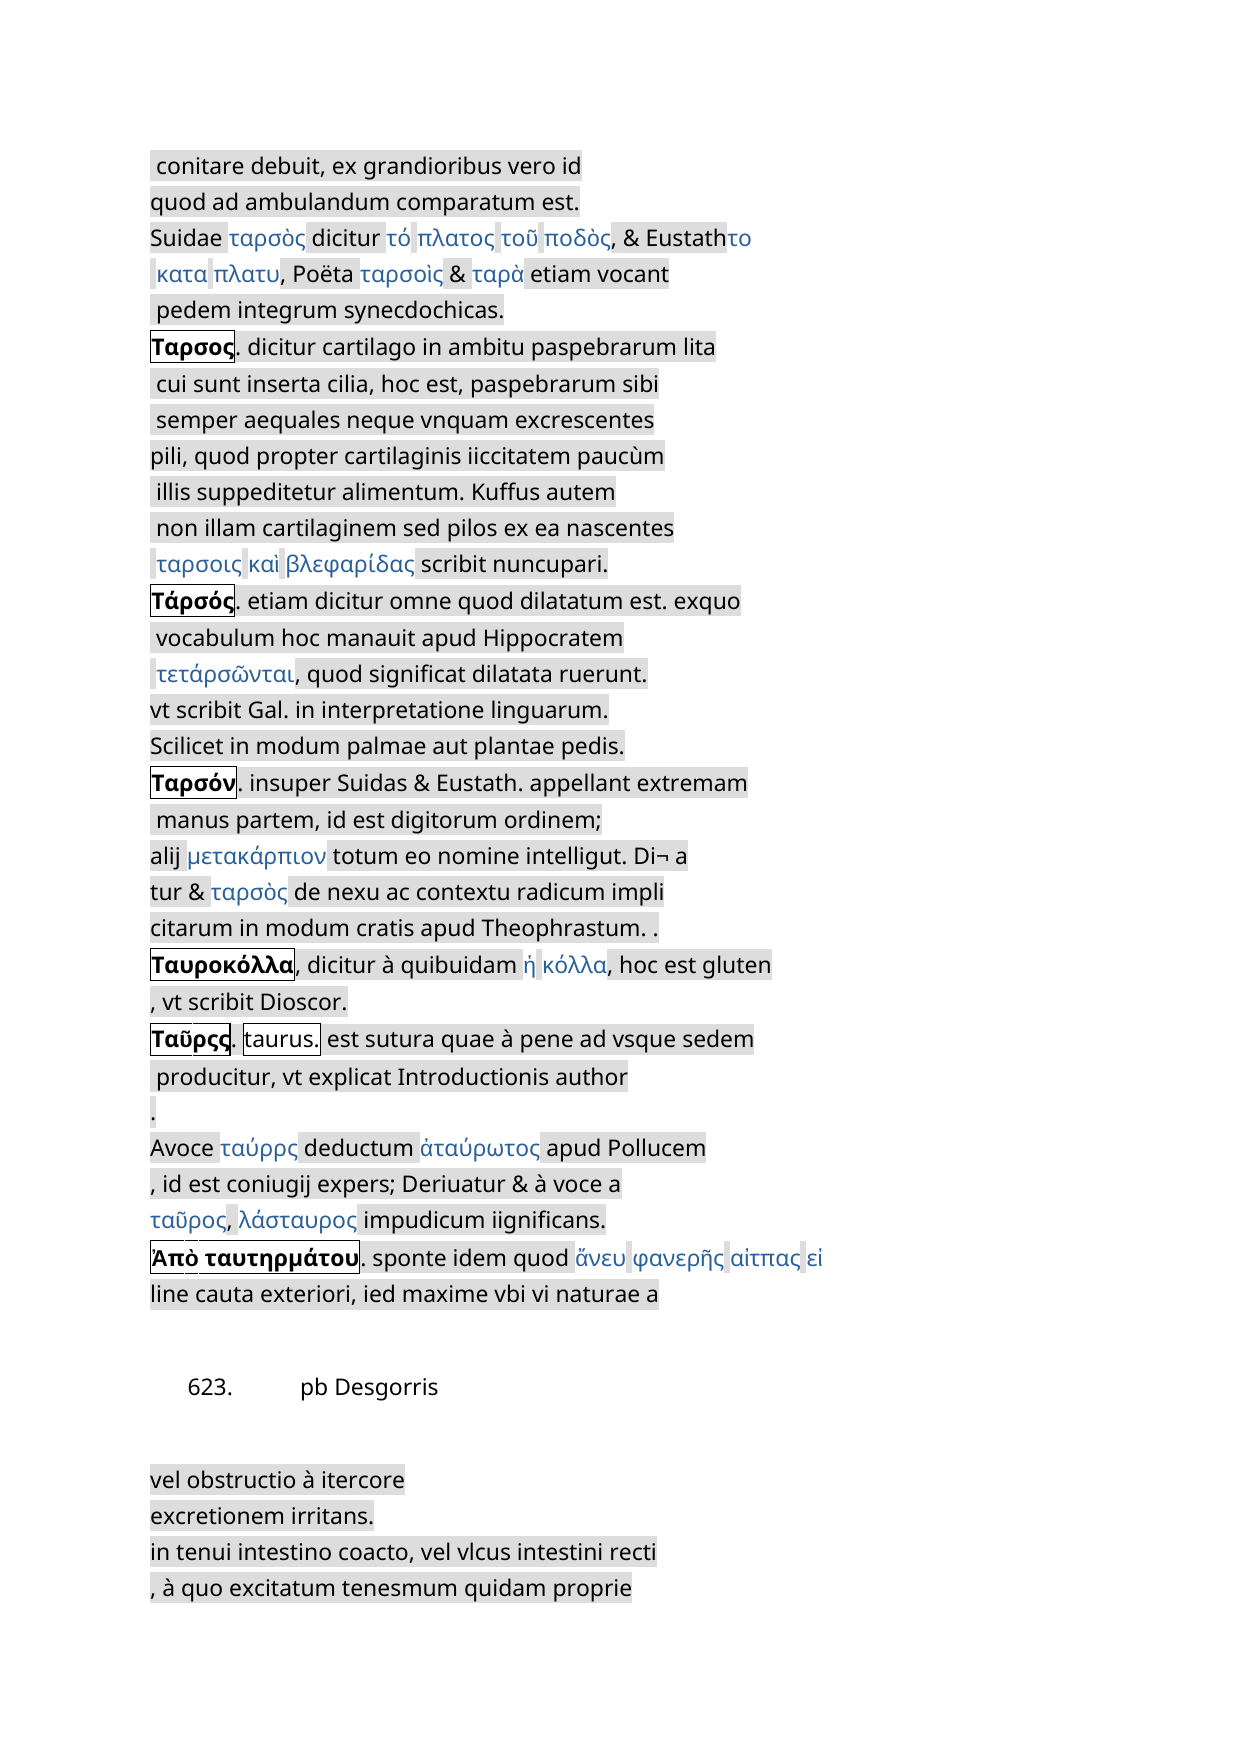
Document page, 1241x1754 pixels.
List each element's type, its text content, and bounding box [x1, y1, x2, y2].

list pb Desgorris [187, 1371, 1090, 1402]
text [150, 1428, 1090, 1603]
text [150, 150, 1090, 1346]
